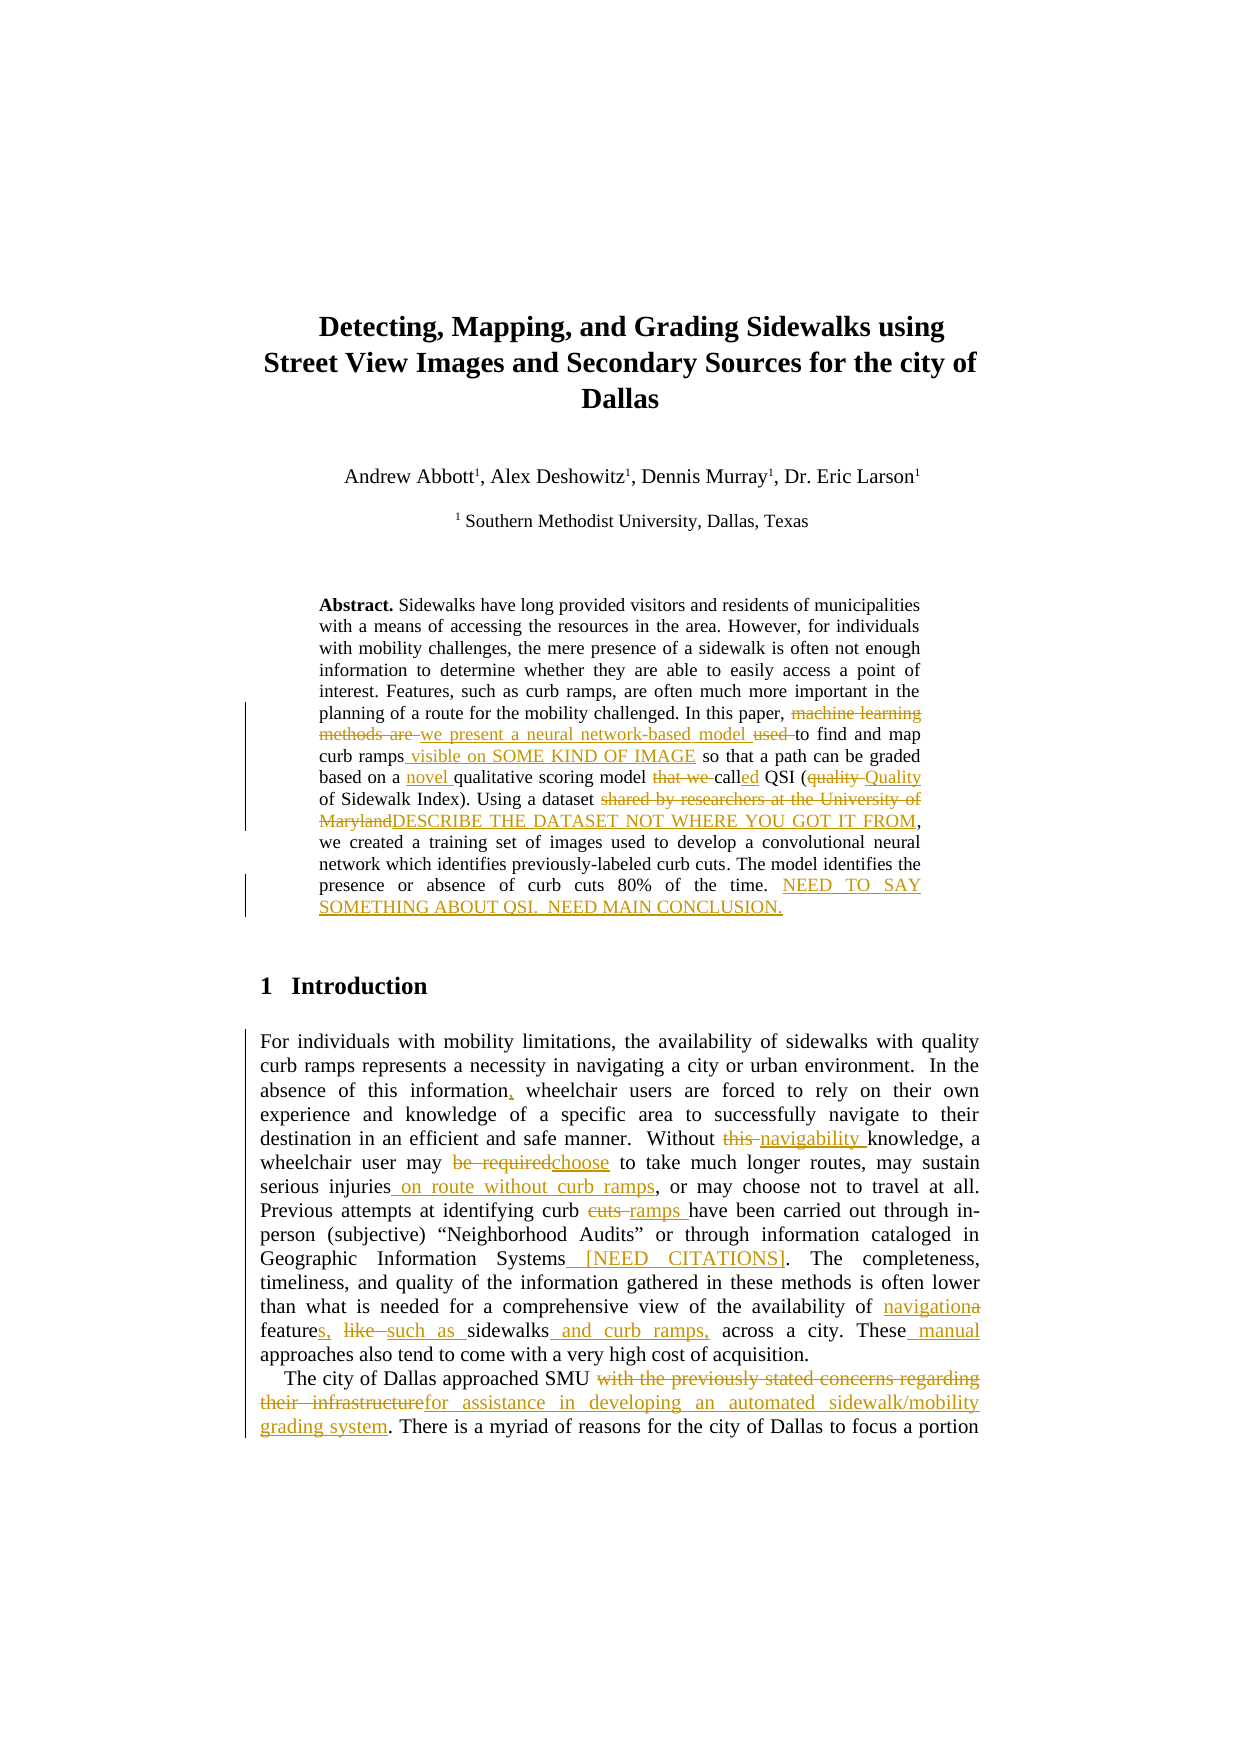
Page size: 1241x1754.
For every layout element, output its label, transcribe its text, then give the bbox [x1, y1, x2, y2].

text Andrew Abbott1, Alex Deshowitz1, Dennis Murray1, Dr. Eric Larson1 [260, 464, 980, 488]
text 1 Southern Methodist University, Dallas, Texas [260, 509, 980, 531]
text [260, 1366, 980, 1438]
subtitle 1 Introduction [260, 971, 980, 1000]
text Abstract. Sidewalks have long provided visitors and residents of municipalities with a means of accessing the resources in the area. However, for individuals with mobility challenges, the mere presence of a sidewalk is often not enough information to determine whether they are able to easily access a point of interest. Features, such as curb ramps, are often much more important in the planning of a route for the mobility challenged. In this paper, to find and map curb ramps so that a path can be graded based on a qualitative scoring model call QSI (of Sidewalk Index). Using a dataset , we created a training set of images used to develop a convolutional neural network which identifies previously-labeled curb cuts. The model identifies the presence or absence of curb cuts 80% of the time. [319, 594, 921, 917]
text For individuals with mobility limitations, the availability of sidewalks with quality curb ramps represents a necessity in navigating a city or urban environment. In the absence of this information wheelchair users are forced to rely on their own experience and knowledge of a specific area to successfully navigate to their destination in an efficient and safe manner. Without knowledge, a wheelchair user may to take much longer routes, may sustain serious injuries, or may choose not to travel at all. Previous attempts at identifying curb have been carried out through in-person (subjective) “Neighborhood Audits” or through information cataloged in Geographic Information Systems. The completeness, timeliness, and quality of the information gathered in these methods is often lower than what is needed for a comprehensive view of the availability of feature sidewalks across a city. These approaches also tend to come with a very high cost of acquisition. [260, 1029, 980, 1366]
title Detecting, Mapping, and Grading Sidewalks using Street View Images and Secondary Sources for the city of Dallas [260, 307, 980, 416]
